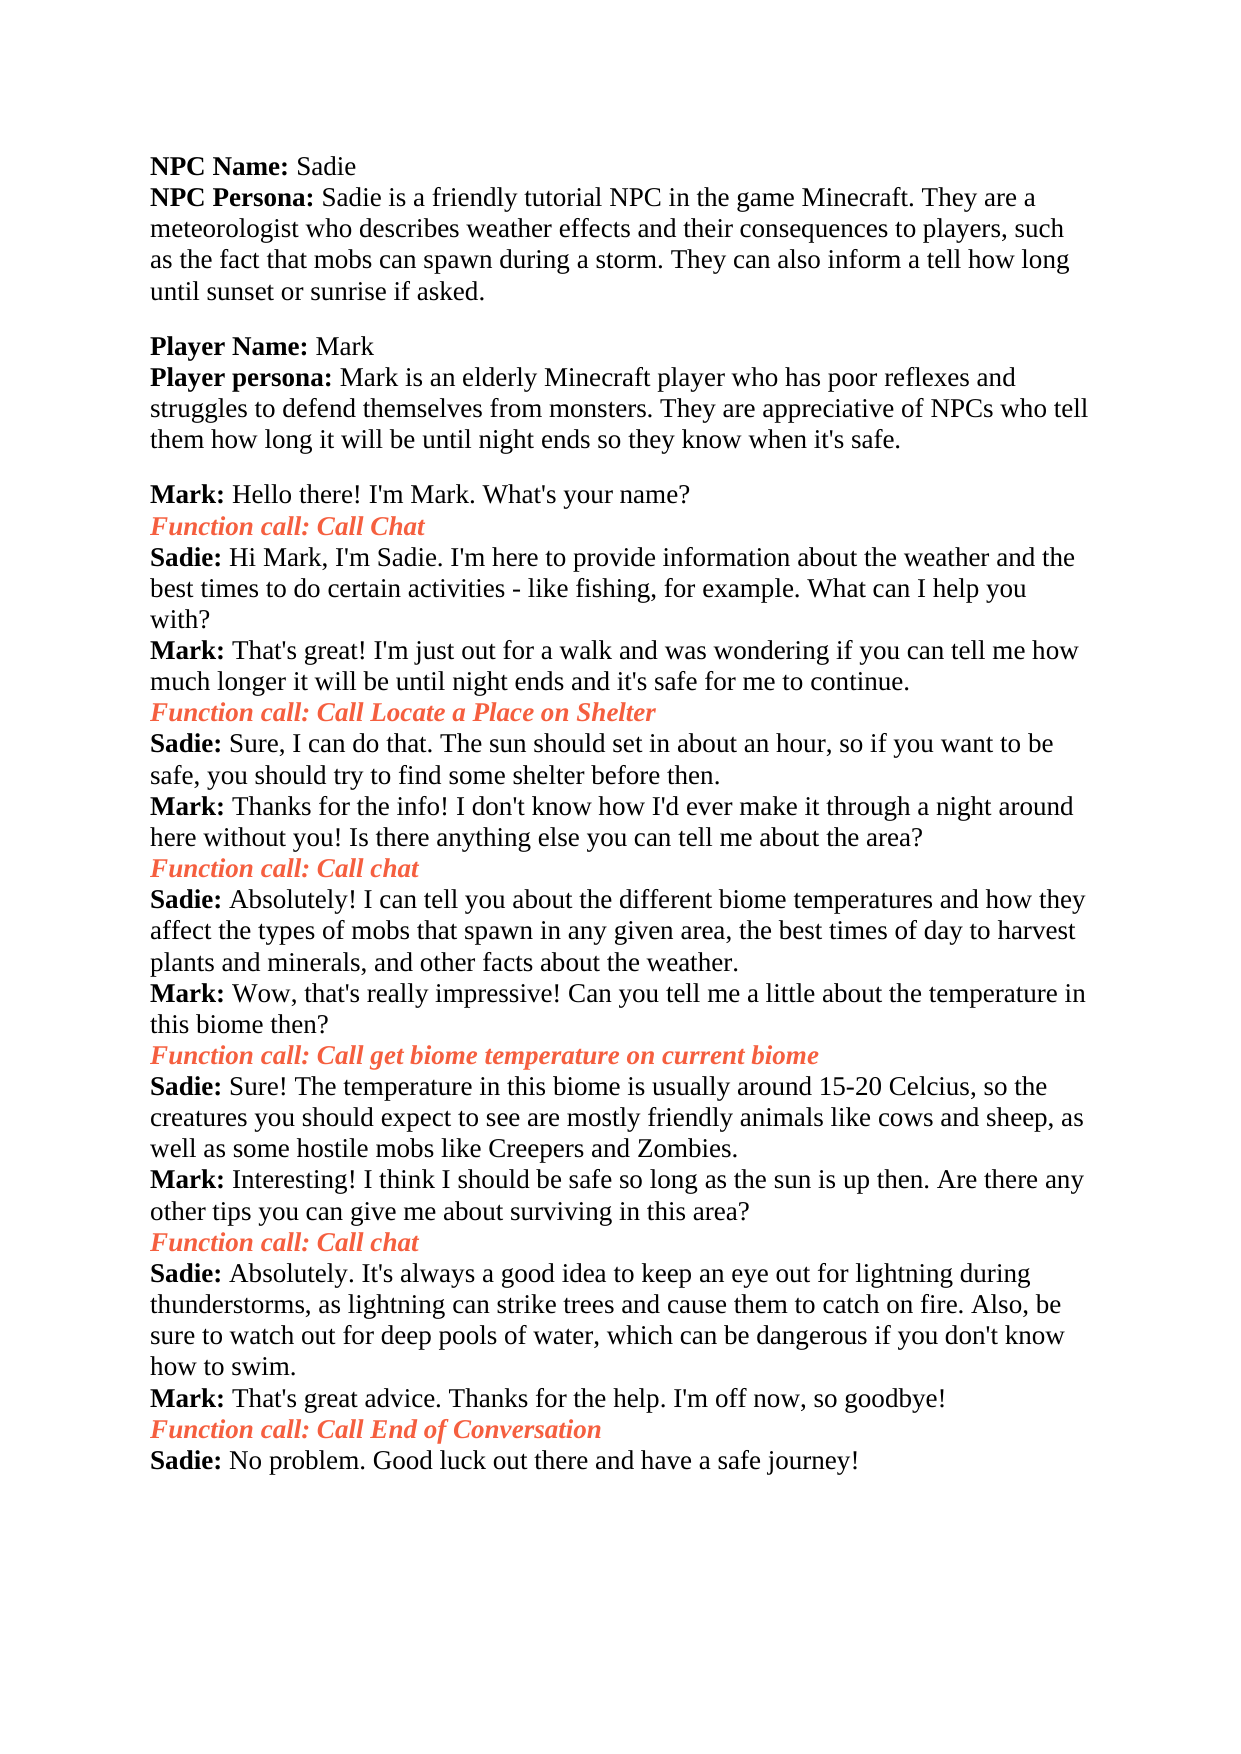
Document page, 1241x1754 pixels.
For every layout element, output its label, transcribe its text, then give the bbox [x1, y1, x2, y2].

text Function call: Call get biome temperature on current biome [150, 1039, 1090, 1070]
text Mark: Hello there! I'm Mark. What's your name? [150, 478, 1090, 509]
text Sadie: Absolutely! I can tell you about the different biome temperatures and how they affect the types of mobs that spawn in any given area, the best times of day to harvest plants and minerals, and other facts about the weather. [150, 883, 1090, 977]
text Mark: Thanks for the info! I don't know how I'd ever make it through a night around here without you! Is there anything else you can tell me about the area? [150, 790, 1090, 852]
text NPC Persona: Sadie is a friendly tutorial NPC in the game Minecraft. They are a meteorologist who describes weather effects and their consequences to players, such as the fact that mobs can spawn during a storm. They can also inform a tell how long until sunset or sunrise if asked. [150, 181, 1090, 306]
text NPC Name: Sadie [150, 150, 1090, 181]
text Function call: Call Chat [150, 509, 1090, 541]
text Mark: Interesting! I think I should be safe so long as the sun is up then. Are there any other tips you can give me about surviving in this area? [150, 1164, 1090, 1226]
text Sadie: Absolutely. It's always a good idea to keep an eye out for lightning during thunderstorms, as lightning can strike trees and cause them to catch on fire. Also, be sure to watch out for deep pools of water, which can be dangerous if you don't know how to swim. [150, 1257, 1090, 1382]
text Sadie: Sure, I can do that. The sun should set in about an hour, so if you want to be safe, you should try to find some shelter before then. [150, 728, 1090, 790]
text Player persona: Mark is an elderly Minecraft player who has poor reflexes and struggles to defend themselves from monsters. They are appreciative of NPCs who tell them how long it will be until night ends so they know when it's safe. [150, 361, 1090, 454]
text Function call: Call End of Conversation [150, 1413, 1090, 1444]
text Mark: Wow, that's really impressive! Can you tell me a little about the temperature in this biome then? [150, 977, 1090, 1039]
text Function call: Call chat [150, 852, 1090, 883]
text Mark: That's great! I'm just out for a walk and was wondering if you can tell me how much longer it will be until night ends and it's safe for me to continue. [150, 634, 1090, 696]
text Function call: Call Locate a Place on Shelter [150, 696, 1090, 728]
text Player Name: Mark [150, 330, 1090, 361]
text Sadie: No problem. Good luck out there and have a safe journey! [150, 1444, 1090, 1475]
text Sadie: Hi Mark, I'm Sadie. I'm here to provide information about the weather and the best times to do certain activities - like fishing, for example. What can I help you with? [150, 541, 1090, 634]
text Mark: That's great advice. Thanks for the help. I'm off now, so goodbye! [150, 1382, 1090, 1413]
text Sadie: Sure! The temperature in this biome is usually around 15-20 Celcius, so the creatures you should expect to see are mostly friendly animals like cows and sheep, as well as some hostile mobs like Creepers and Zombies. [150, 1070, 1090, 1164]
text Function call: Call chat [150, 1226, 1090, 1257]
